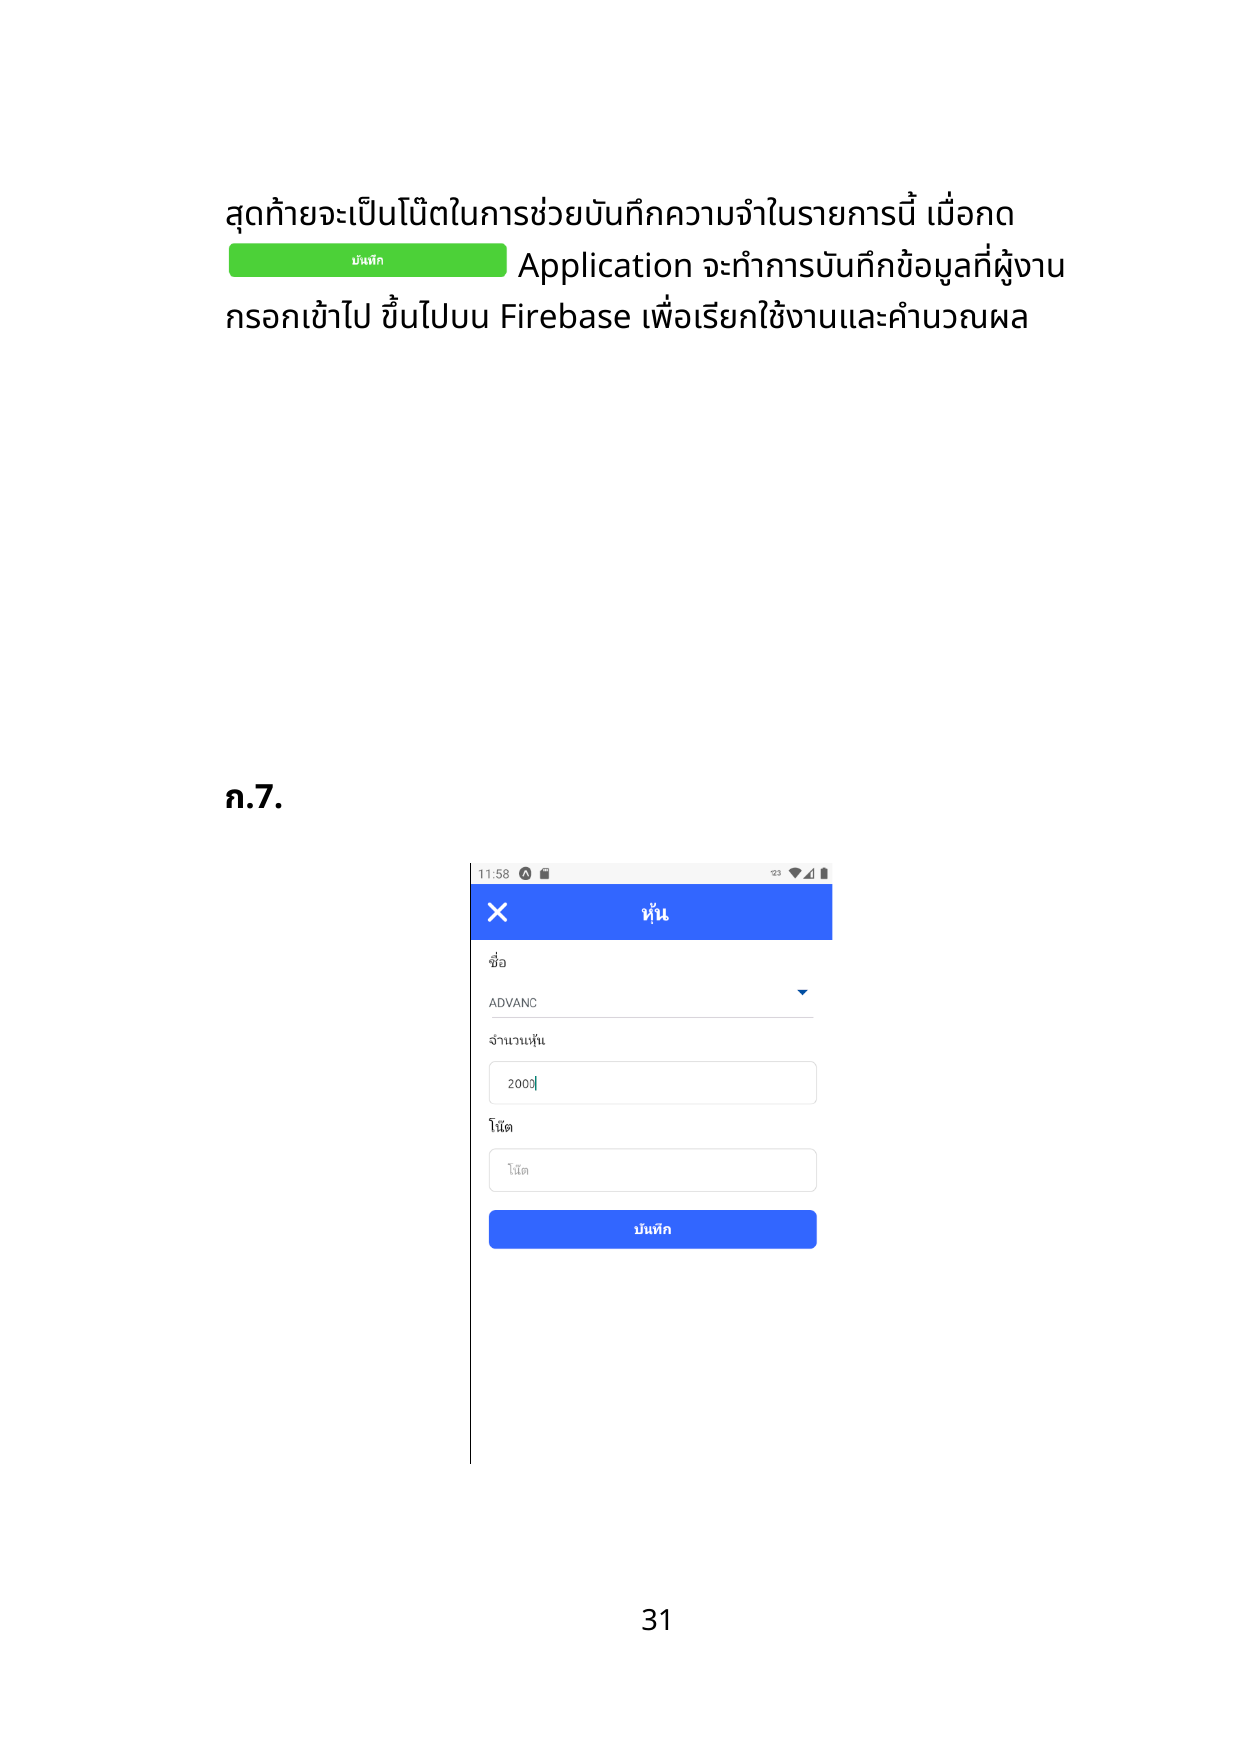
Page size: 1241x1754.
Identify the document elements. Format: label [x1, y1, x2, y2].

text [225, 190, 1090, 343]
picture [225, 240, 510, 278]
picture [470, 863, 833, 1464]
